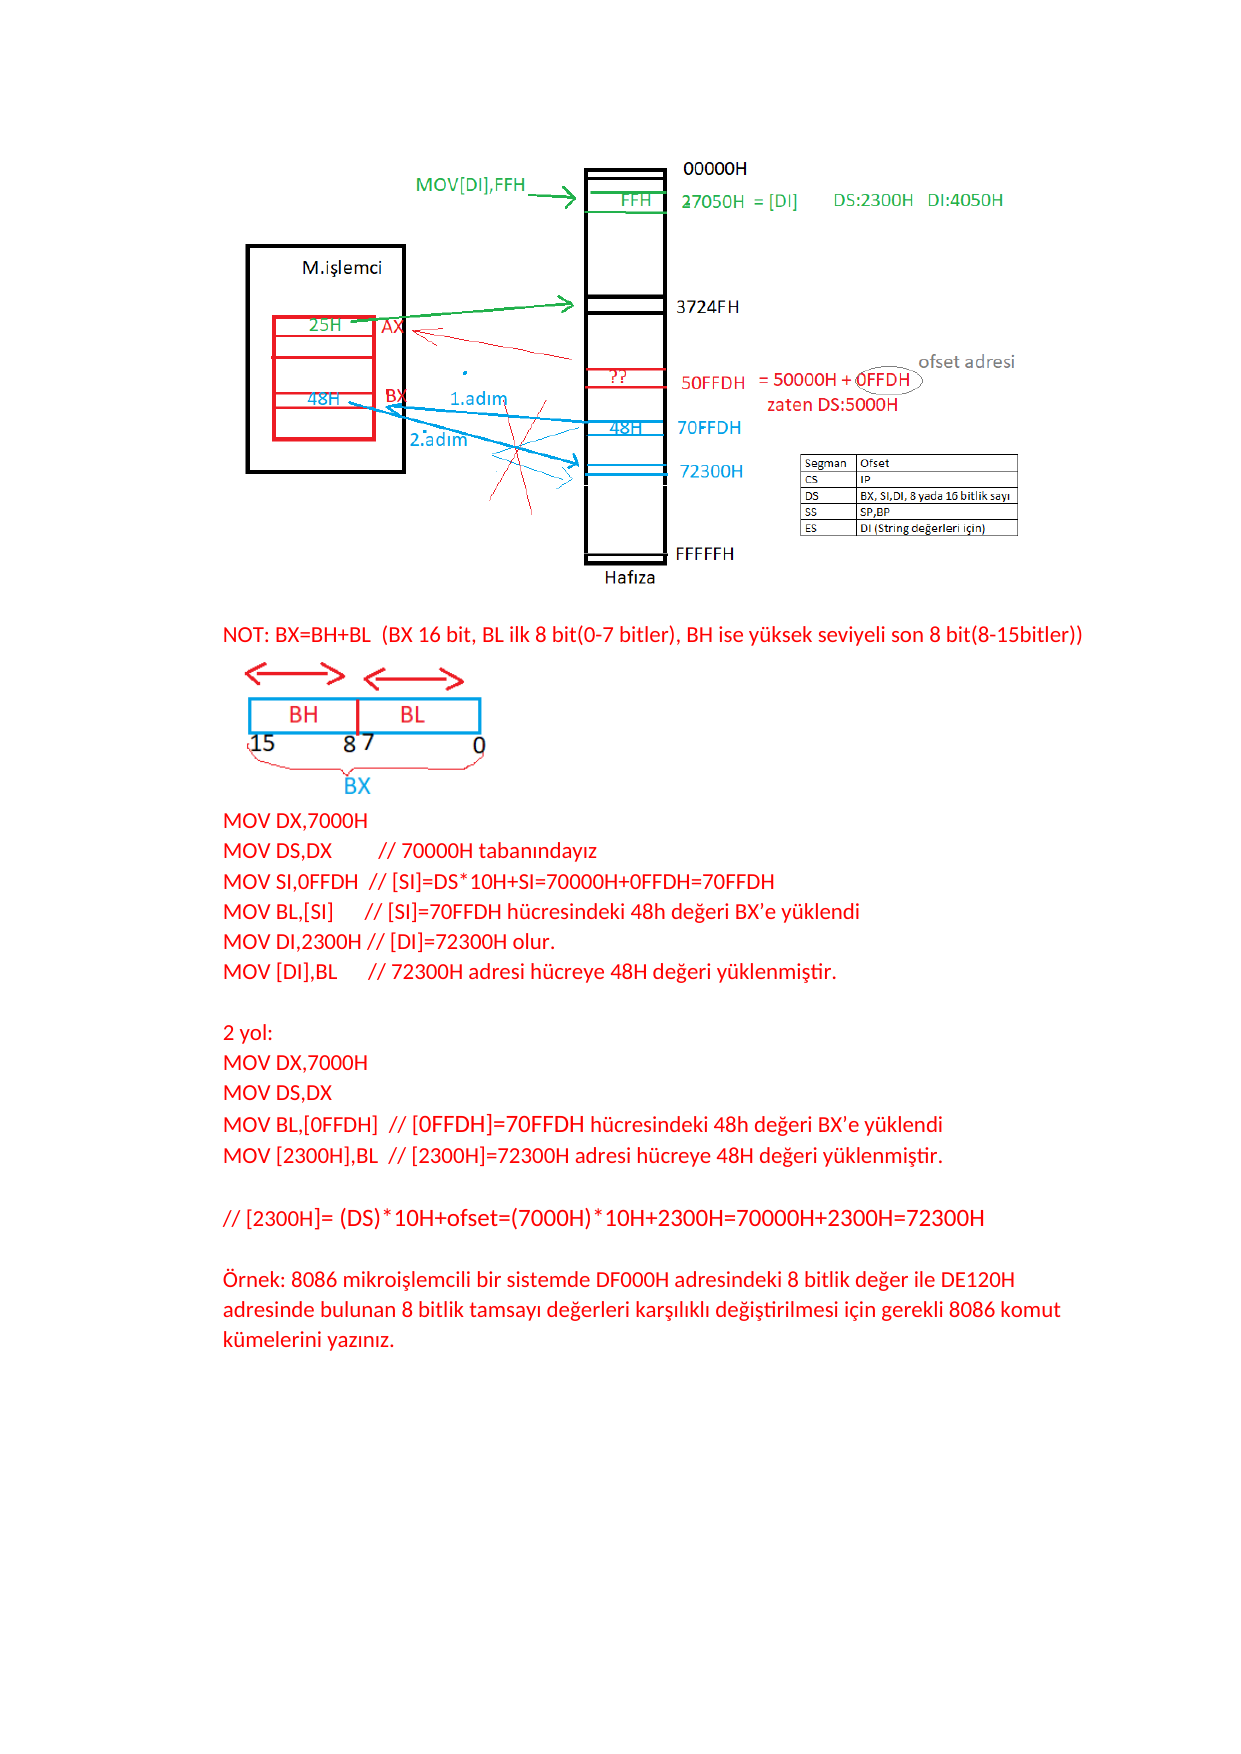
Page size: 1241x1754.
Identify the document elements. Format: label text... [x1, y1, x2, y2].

list MOV BL,[SI] // [SI]=70FFDH hücresindeki 48h değeri BX’e yüklendi [223, 897, 1093, 925]
picture [222, 650, 500, 805]
list MOV SI,0FFDH // [SI]=DS*10H+SI=70000H+0FFDH=70FFDH [223, 867, 1093, 895]
list MOV DS,DX [223, 1078, 1093, 1106]
list NOT: BX=BH+BL (BX 16 bit, BL ilk 8 bit(0-7 bitler), BH ise yüksek seviyeli son 8 bit(8-15bitler)) [223, 621, 1093, 649]
list MOV [DI],BL // 72300H adresi hücreye 48H değeri yüklenmiştir. [223, 957, 1093, 985]
list MOV DI,2300H // [DI]=72300H olur. [223, 927, 1093, 955]
picture [222, 147, 1023, 589]
list MOV DS,DX // 70000H tabanındayız [223, 837, 1093, 864]
list Örnek: 8086 mikroişlemcili bir sistemde DF000H adresindeki 8 bitlik değer ile DE120H adresinde bulunan 8 bitlik tamsayı değerleri karşılıklı değiştirilmesi için gerekli 8086 komut kümelerini yazınız. [223, 1265, 1093, 1353]
list 2 yol: [223, 1018, 1093, 1046]
list MOV DX,7000H [223, 806, 1093, 834]
list // [2300H]= (DS)*10H+ofset=(7000H)*10H+2300H=70000H+2300H=72300H [223, 1202, 1093, 1232]
list MOV DX,7000H [223, 1048, 1093, 1076]
list MOV [2300H],BL // [2300H]=72300H adresi hücreye 48H değeri yüklenmiştir. [223, 1141, 1093, 1169]
list MOV BL,[0FFDH] // [0FFDH]=70FFDH hücresindeki 48h değeri BX’e yüklendi [223, 1108, 1093, 1139]
